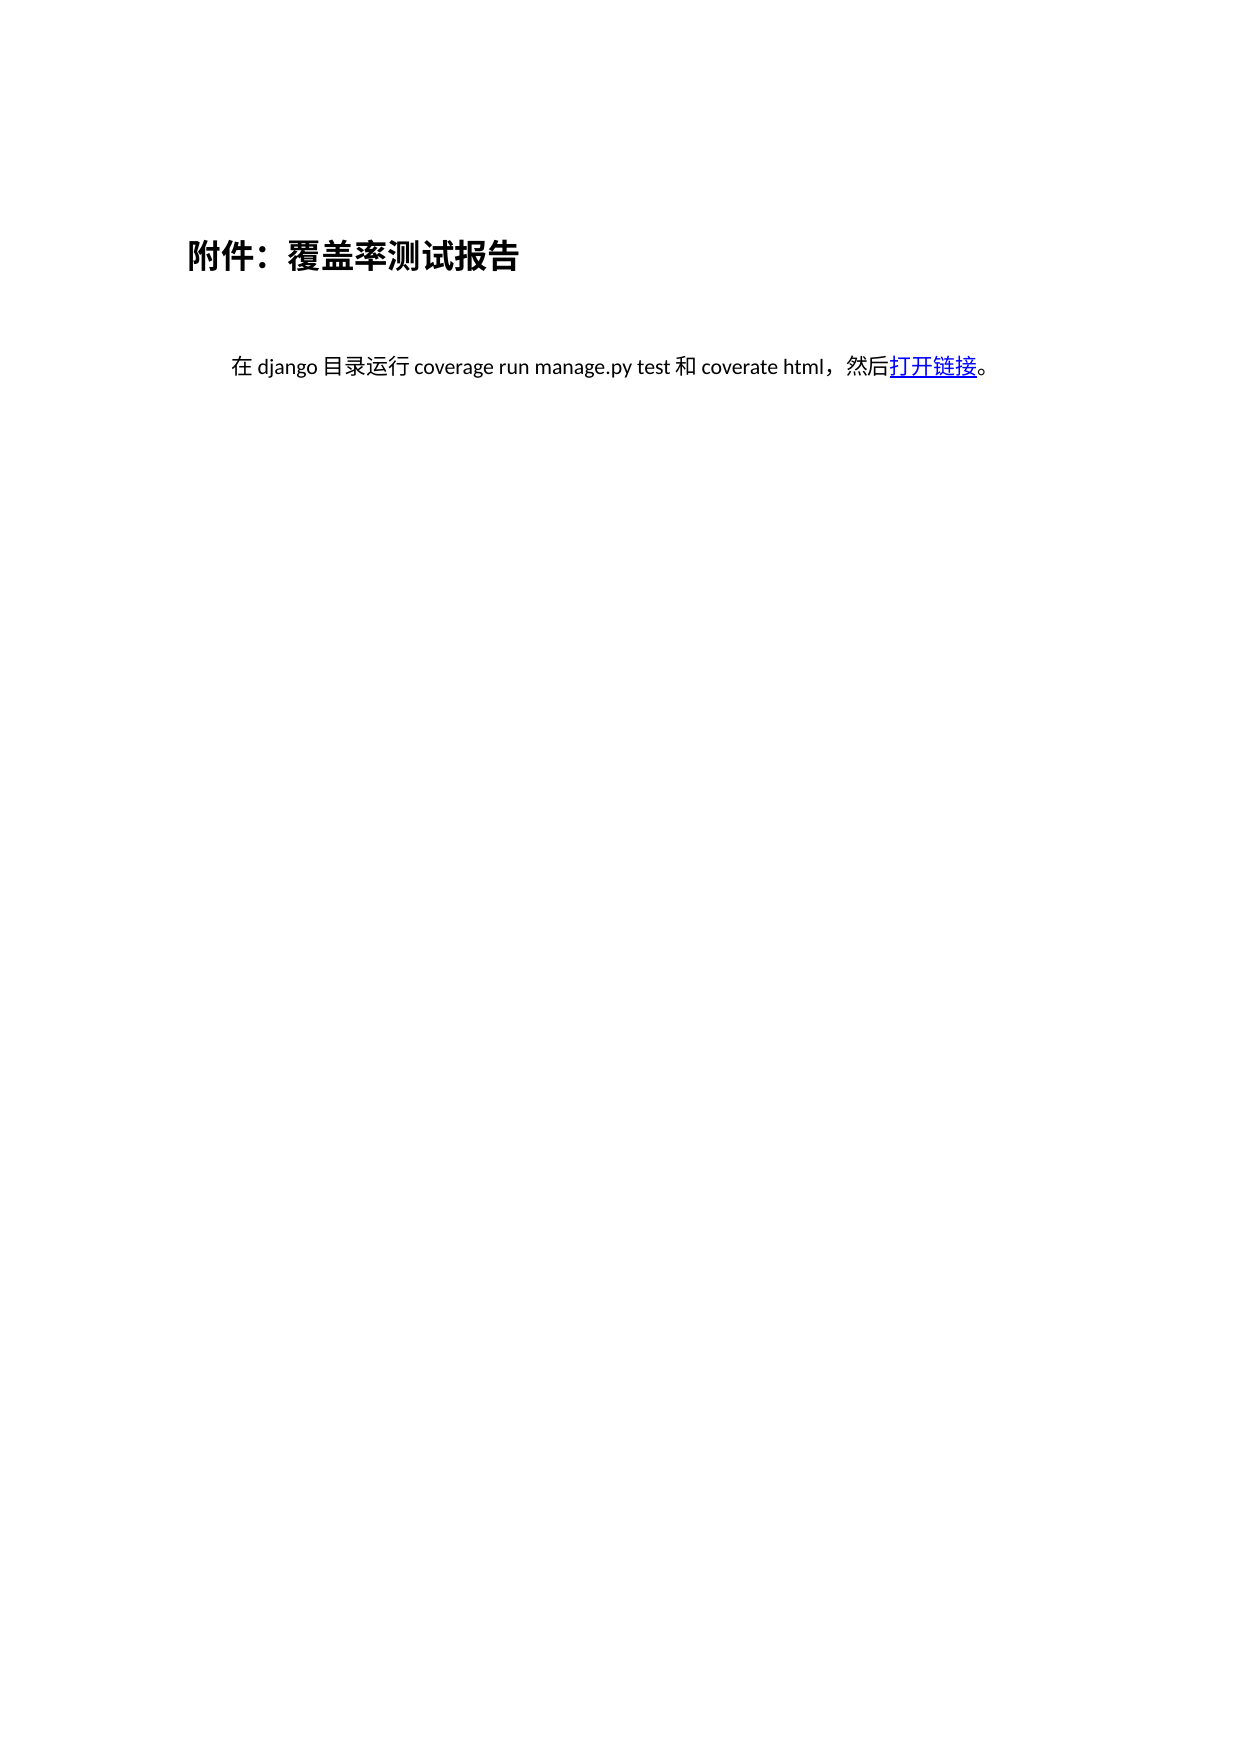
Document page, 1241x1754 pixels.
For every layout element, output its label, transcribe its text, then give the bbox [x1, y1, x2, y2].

subtitle 附件：覆盖率测试报告 [187, 222, 1053, 287]
text 在django目录运行coverage run manage.py test和coverate html，然后打开链接。 [187, 349, 1053, 381]
